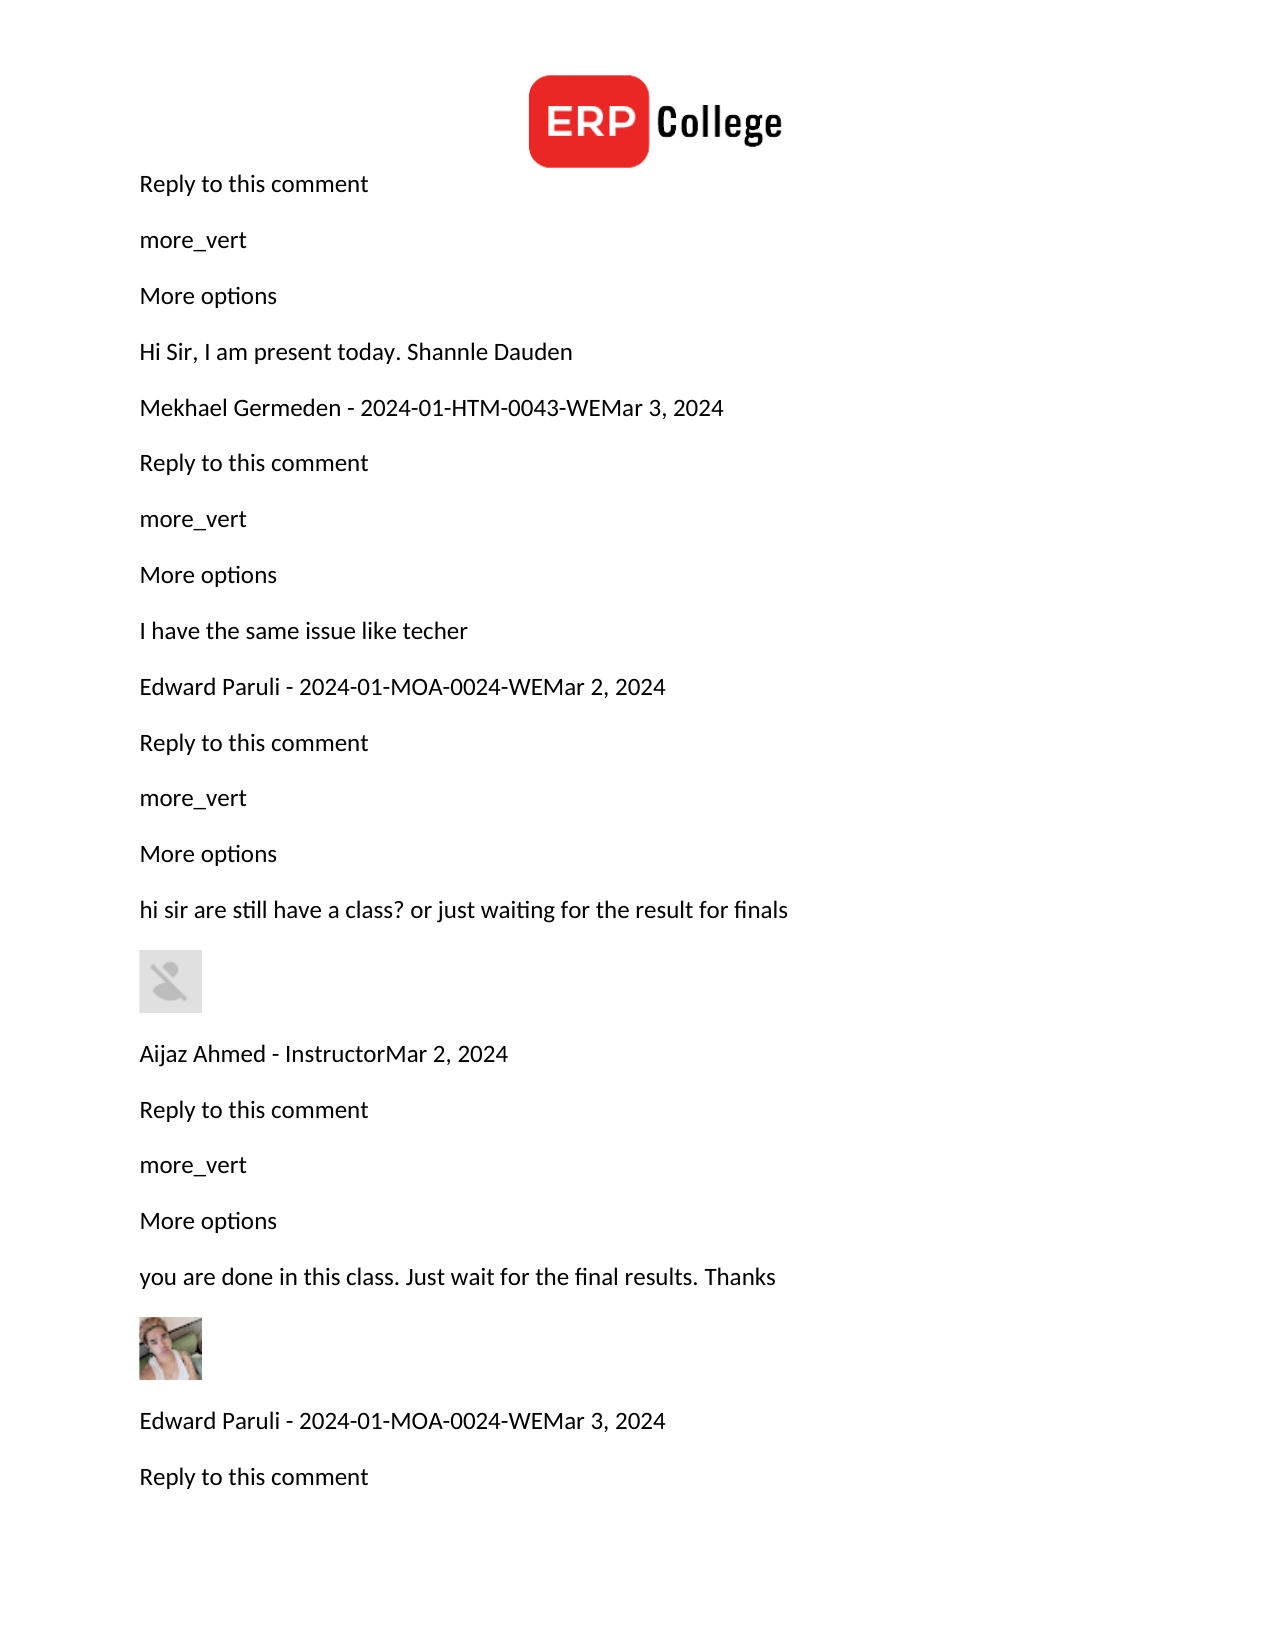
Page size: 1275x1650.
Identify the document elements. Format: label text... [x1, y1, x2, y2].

text you are done in this class. Just wait for the final results. Thanks [139, 1261, 1137, 1292]
text Reply to this comment [139, 1094, 1137, 1124]
text more_vert [139, 503, 1137, 534]
text more_vert [139, 1149, 1137, 1180]
text Mekhael Germeden - 2024-01-HTM-0043-WEMar 3, 2024 [139, 392, 1137, 422]
picture [483, 73, 794, 169]
text More options [139, 1205, 1137, 1236]
picture [139, 1317, 202, 1380]
text more_vert [139, 224, 1137, 255]
text More options [139, 280, 1137, 311]
text Aijaz Ahmed - InstructorMar 2, 2024 [139, 1038, 1137, 1068]
text hi sir are still have a class? or just waiting for the result for finals [139, 894, 1137, 925]
text Edward Paruli - 2024-01-MOA-0024-WEMar 2, 2024 [139, 671, 1137, 701]
text Reply to this comment [139, 168, 1137, 199]
text more_vert [139, 783, 1137, 813]
picture [139, 950, 202, 1013]
text Reply to this comment [139, 727, 1137, 757]
text Edward Paruli - 2024-01-MOA-0024-WEMar 3, 2024 [139, 1405, 1137, 1435]
text Reply to this comment [139, 448, 1137, 478]
text More options [139, 559, 1137, 590]
text Reply to this comment [139, 1461, 1137, 1491]
text Hi Sir, I am present today. Shannle Dauden [139, 336, 1137, 366]
text I have the same issue like techer [139, 615, 1137, 646]
text More options [139, 838, 1137, 869]
